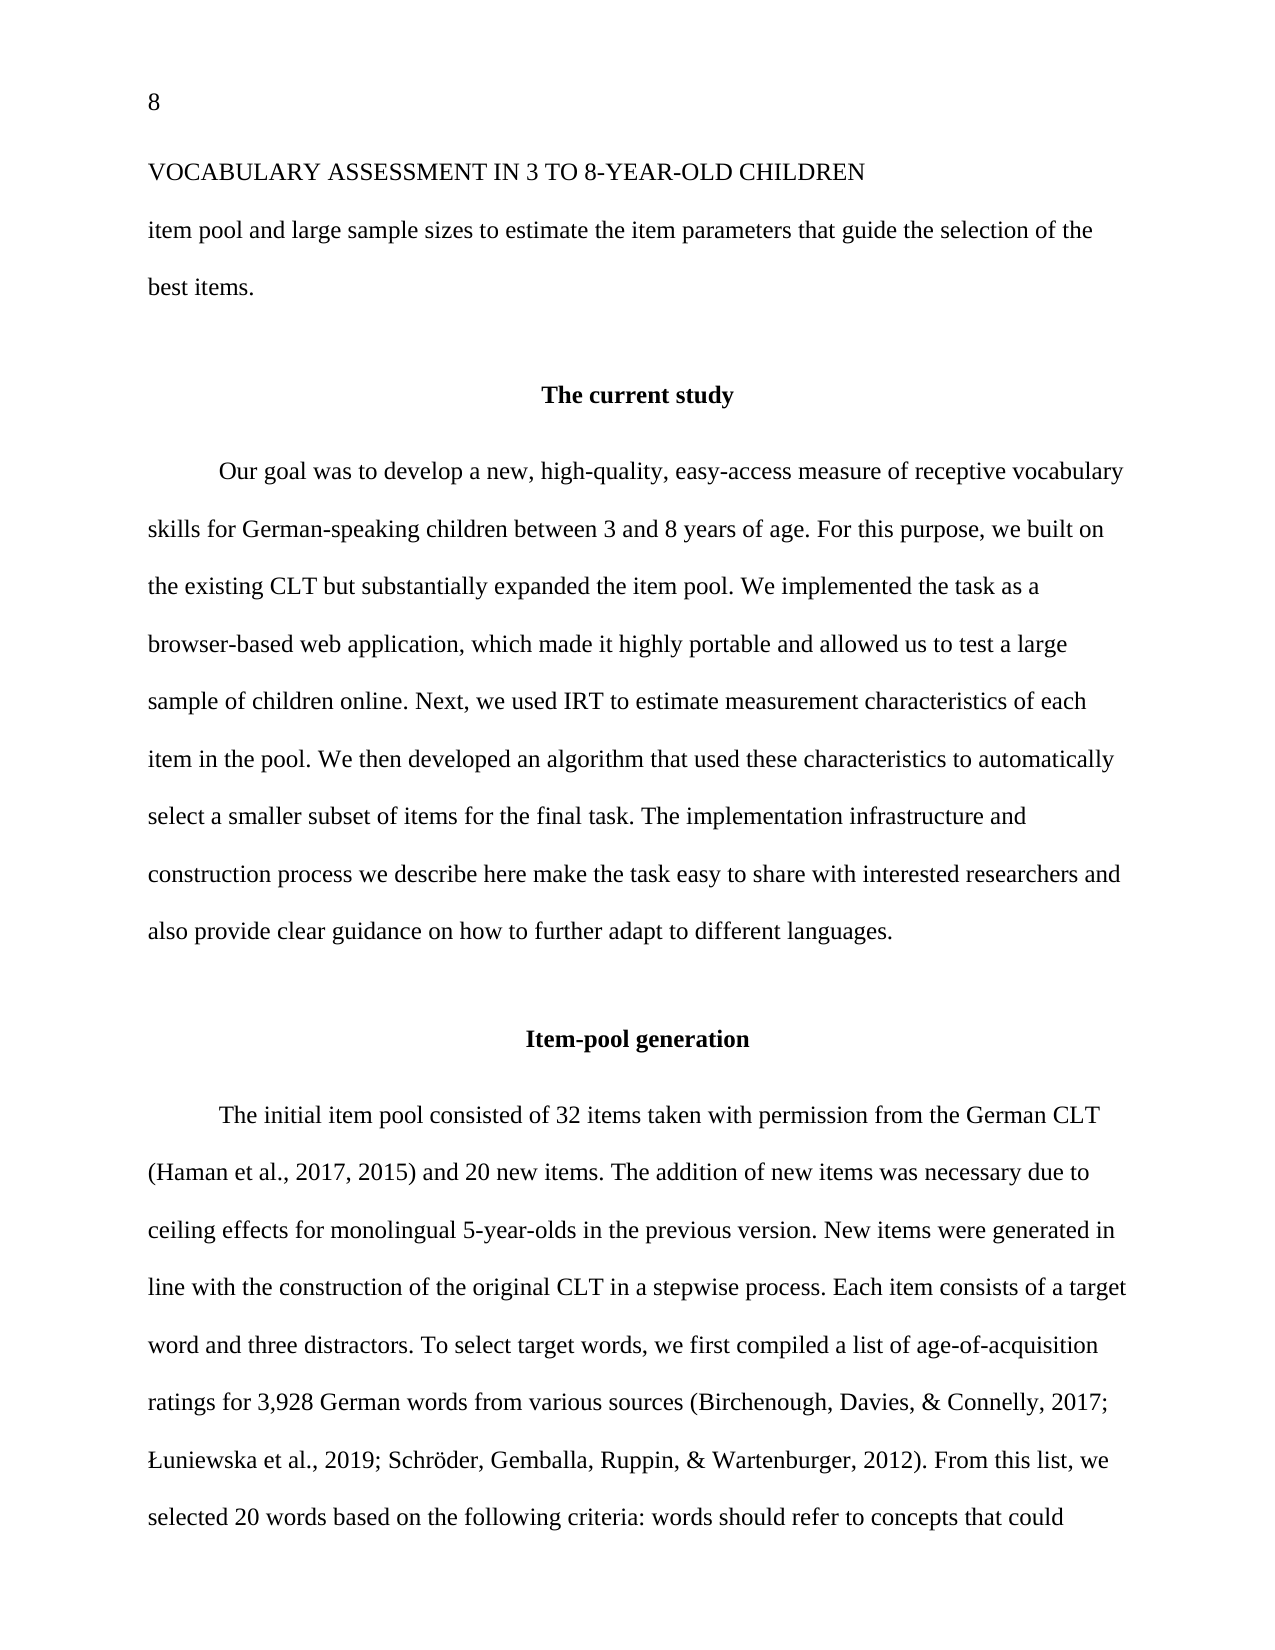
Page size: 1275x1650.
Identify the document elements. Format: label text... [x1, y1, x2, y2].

subtitle Item-pool generation [148, 1024, 1127, 1052]
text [148, 215, 1127, 301]
text Our goal was to develop a new, high-quality, easy-access measure of receptive vocabulary skills for German-speaking children between 3 and 8 years of age. For this purpose, we built on the existing CLT but substantially expanded the item pool. We implemented the task as a browser-based web application, which made it highly portable and allowed us to test a large sample of children online. Next, we used IRT to estimate measurement characteristics of each item in the pool. We then developed an algorithm that used these characteristics to automatically select a smaller subset of items for the final task. The implementation infrastructure and construction process we describe here make the task easy to share with interested researchers and also provide clear guidance on how to further adapt to different languages. [148, 456, 1127, 945]
subtitle The current study [148, 380, 1127, 409]
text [148, 1100, 1127, 1531]
